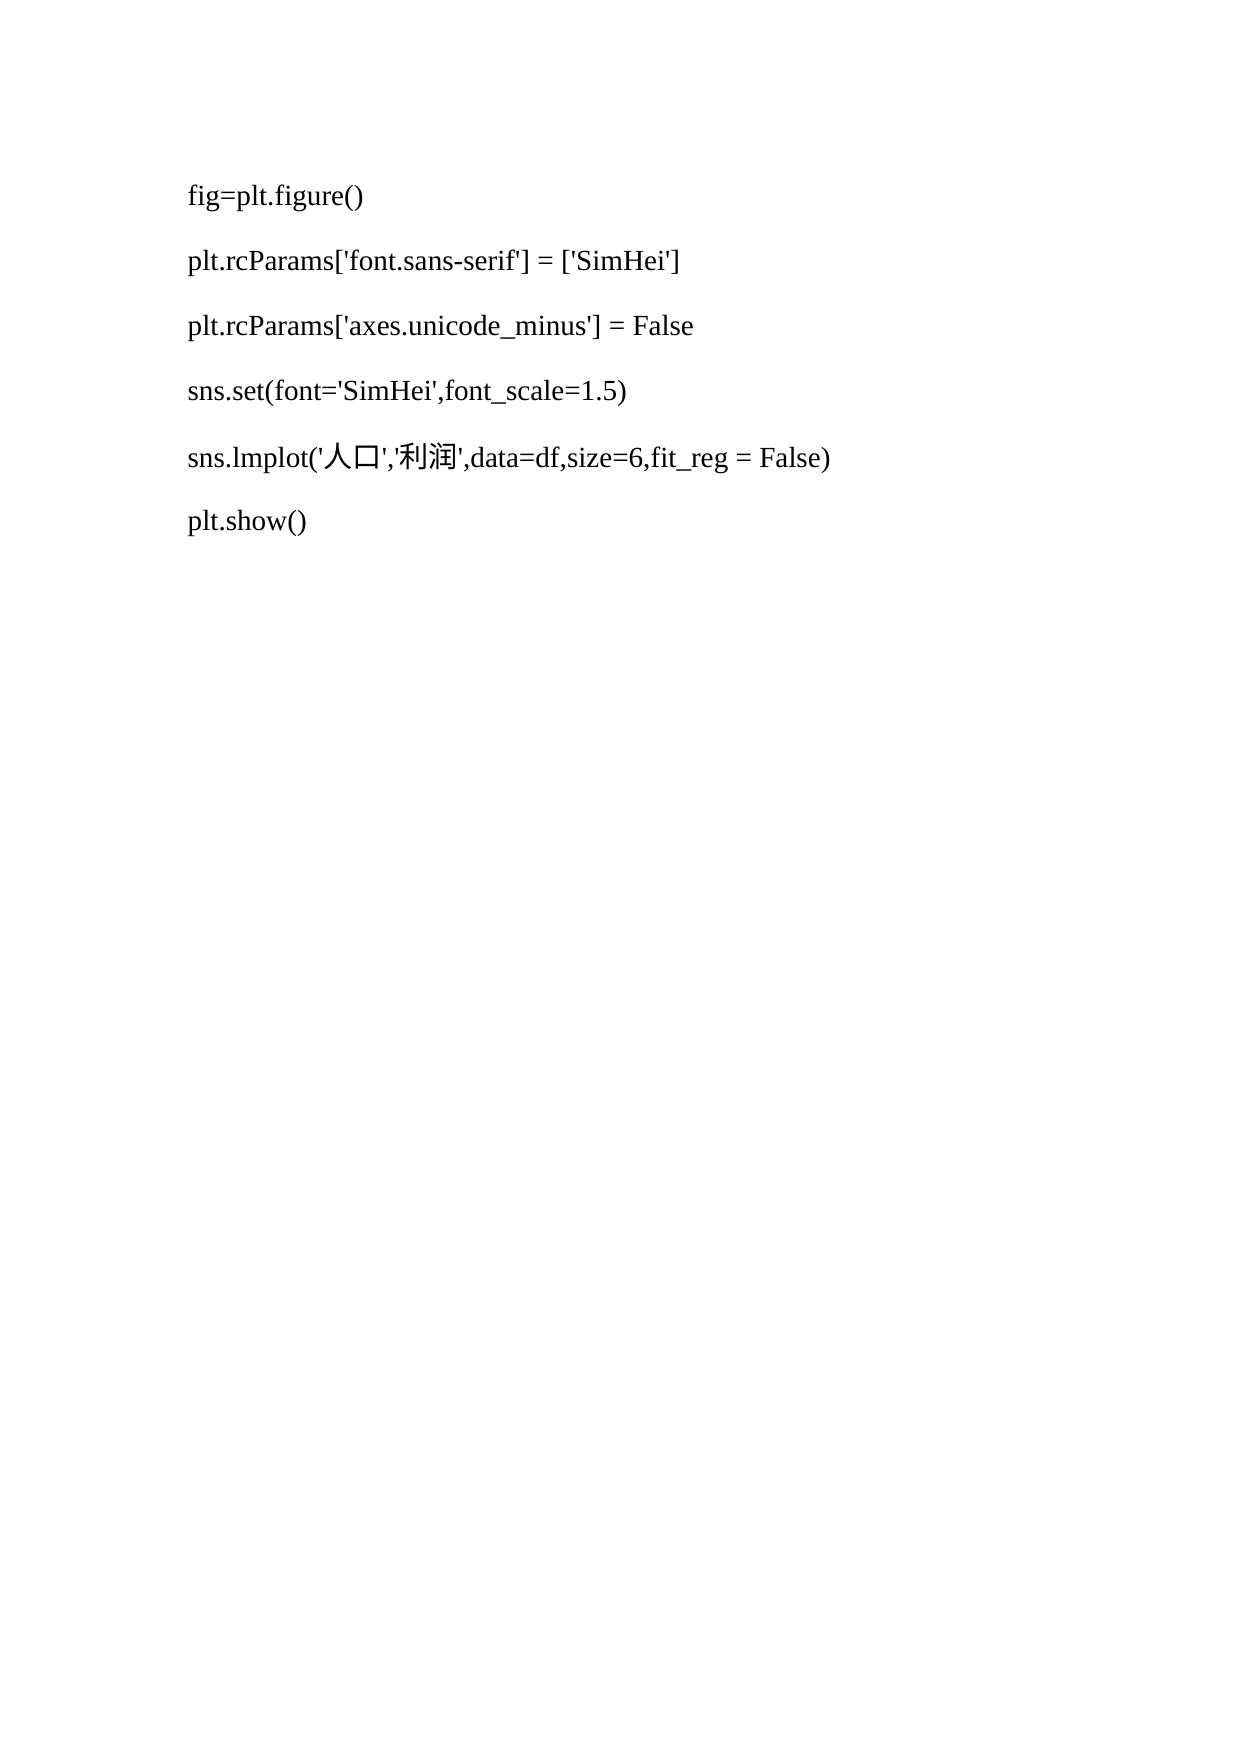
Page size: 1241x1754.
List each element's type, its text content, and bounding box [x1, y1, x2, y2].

text fig=plt.figure() [187, 162, 1053, 227]
text sns.set(font='SimHei',font_scale=1.5) [187, 357, 1053, 422]
text plt.rcParams['font.sans-serif'] = ['SimHei'] [187, 227, 1053, 292]
text sns.lmplot('人口','利润',data=df,size=6,fit_reg = False) [187, 422, 1053, 487]
text plt.show() [187, 487, 1053, 552]
text plt.rcParams['axes.unicode_minus'] = False [187, 292, 1053, 357]
